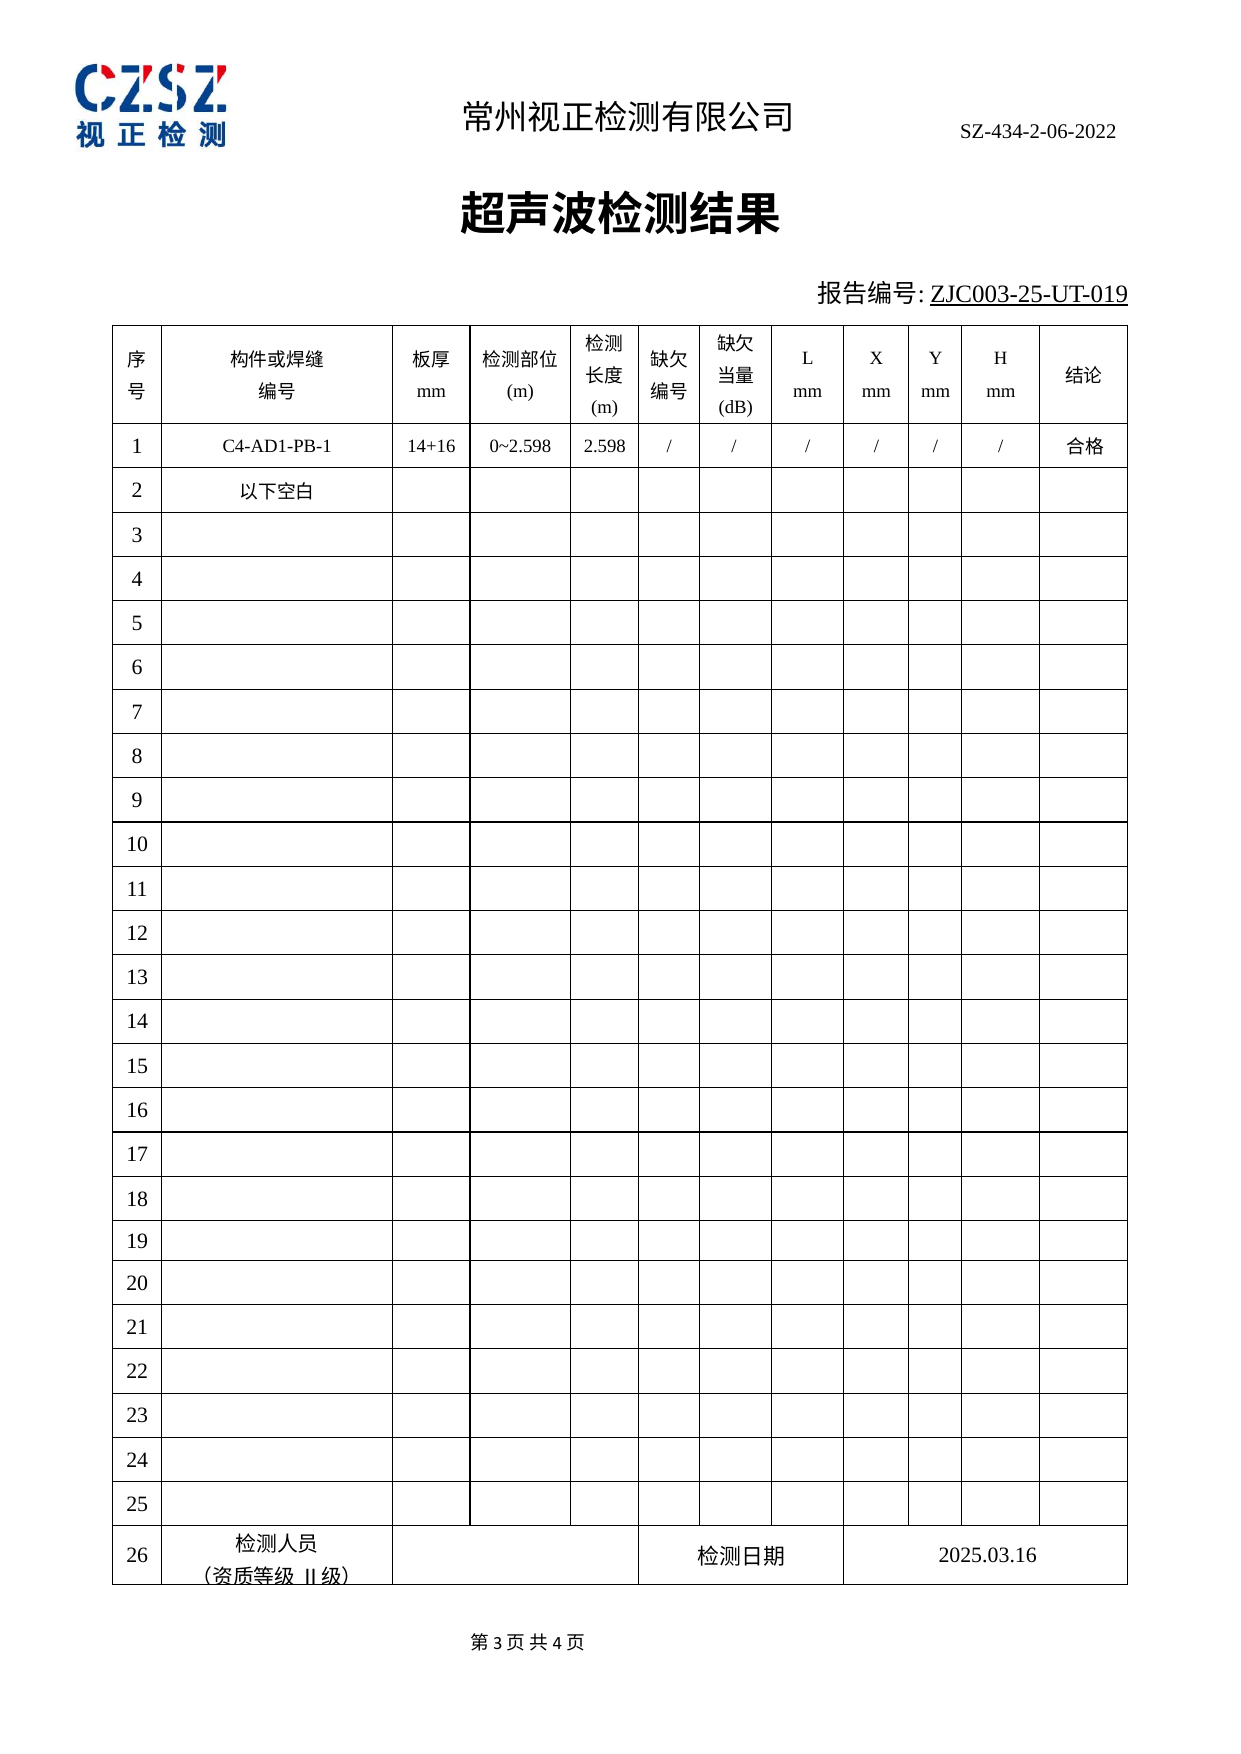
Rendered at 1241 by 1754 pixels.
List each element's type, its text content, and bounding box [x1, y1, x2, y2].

table_cell [909, 645, 961, 689]
table_cell [772, 1088, 843, 1131]
table_cell [772, 513, 843, 556]
table_cell 1 [113, 424, 161, 467]
table_cell [962, 1394, 1039, 1437]
table_cell [772, 955, 843, 998]
table_cell [909, 778, 961, 821]
table_cell [1040, 1044, 1127, 1087]
picture [66, 51, 234, 153]
table_cell [162, 1305, 392, 1348]
table_header X mm [844, 326, 908, 423]
table_cell [844, 1133, 908, 1176]
table_cell [471, 1044, 570, 1087]
table_cell [471, 690, 570, 733]
table_cell [639, 867, 699, 910]
table_cell [571, 1394, 638, 1437]
table_cell [162, 1088, 392, 1131]
table_cell [909, 1088, 961, 1131]
table_cell [162, 690, 392, 733]
table_cell [700, 734, 771, 777]
table_cell [844, 1394, 908, 1437]
table_cell [700, 1349, 771, 1392]
table_cell [844, 1177, 908, 1220]
table_cell 24 [113, 1438, 161, 1481]
table_cell [471, 778, 570, 821]
table_cell [393, 1438, 469, 1481]
table_cell [962, 734, 1039, 777]
table_cell [393, 1261, 469, 1304]
table_cell [1040, 557, 1127, 600]
table_cell [393, 1088, 469, 1131]
table_cell [909, 1044, 961, 1087]
table_cell [571, 468, 638, 512]
table_cell [1040, 1394, 1127, 1437]
table_cell [844, 513, 908, 556]
table_cell [471, 1305, 570, 1348]
table_cell [162, 1438, 392, 1481]
table_cell [393, 911, 469, 954]
table_cell [909, 823, 961, 866]
table_cell [909, 1349, 961, 1392]
table_cell [962, 1305, 1039, 1348]
table_cell [844, 955, 908, 998]
table_cell [844, 645, 908, 689]
table_cell [844, 1044, 908, 1087]
table_cell [909, 1482, 961, 1525]
table_cell [162, 734, 392, 777]
table_cell [393, 734, 469, 777]
table_cell [772, 1044, 843, 1087]
table_cell [962, 1000, 1039, 1043]
table_cell [571, 645, 638, 689]
table_cell [471, 1177, 570, 1220]
table_cell [393, 1221, 469, 1260]
table_cell [393, 1482, 469, 1525]
table_cell [639, 1438, 699, 1481]
table_cell [1040, 690, 1127, 733]
table_cell 6 [113, 645, 161, 689]
table_cell [700, 1133, 771, 1176]
table_cell [844, 557, 908, 600]
table_cell [393, 867, 469, 910]
table_cell [962, 1261, 1039, 1304]
table_cell [844, 1221, 908, 1260]
table_cell [700, 601, 771, 644]
table_cell [571, 1177, 638, 1220]
table_cell [639, 955, 699, 998]
table_cell [909, 1177, 961, 1220]
table_cell [909, 557, 961, 600]
table_cell 17 [113, 1133, 161, 1176]
table_header H mm [962, 326, 1039, 423]
table_cell [162, 867, 392, 910]
table_cell [639, 690, 699, 733]
table_cell [393, 1349, 469, 1392]
table_cell [962, 1438, 1039, 1481]
table_cell [162, 1044, 392, 1087]
table_cell [700, 911, 771, 954]
table_cell 19 [113, 1221, 161, 1260]
table_cell [571, 1133, 638, 1176]
table_cell [1040, 1133, 1127, 1176]
table_cell [571, 601, 638, 644]
table_cell [1040, 867, 1127, 910]
table_cell [1040, 1000, 1127, 1043]
table_cell [393, 1177, 469, 1220]
table_cell [962, 601, 1039, 644]
table_cell [639, 778, 699, 821]
table_cell [162, 778, 392, 821]
table_cell 检测日期 [639, 1526, 843, 1584]
table_cell [909, 468, 961, 512]
table_cell [772, 1133, 843, 1176]
table_cell [1040, 1221, 1127, 1260]
table_cell 9 [113, 778, 161, 821]
table_cell [571, 1482, 638, 1525]
table_cell 7 [113, 690, 161, 733]
table_cell [909, 1438, 961, 1481]
table_cell 22 [113, 1349, 161, 1392]
table_cell [962, 513, 1039, 556]
table_cell [772, 823, 843, 866]
table_cell / [909, 424, 961, 467]
table_cell [571, 955, 638, 998]
table_cell [700, 468, 771, 512]
table_cell [1040, 823, 1127, 866]
table_cell [962, 468, 1039, 512]
table_cell [772, 734, 843, 777]
table_cell [571, 778, 638, 821]
table_cell [962, 1349, 1039, 1392]
table_cell [162, 1261, 392, 1304]
table_cell [471, 1394, 570, 1437]
table_cell 14+16 [393, 424, 469, 467]
table_cell 16 [113, 1088, 161, 1131]
table_cell 检测人员 （资质等级 Ⅱ级） [162, 1526, 392, 1584]
table_cell [962, 1482, 1039, 1525]
table_header 检测 长度 (m) [571, 326, 638, 423]
table_cell 15 [113, 1044, 161, 1087]
table_cell [700, 1177, 771, 1220]
table_cell [639, 645, 699, 689]
table_cell [1040, 911, 1127, 954]
table_cell [1040, 645, 1127, 689]
table_cell [772, 1221, 843, 1260]
table_cell [1040, 1305, 1127, 1348]
table_cell [639, 1261, 699, 1304]
table_cell [471, 1482, 570, 1525]
table_cell [909, 1394, 961, 1437]
table_cell [700, 867, 771, 910]
table_cell 23 [113, 1394, 161, 1437]
table_cell [471, 645, 570, 689]
table_cell [571, 513, 638, 556]
table_cell [471, 955, 570, 998]
table_cell [571, 1305, 638, 1348]
table_cell [909, 601, 961, 644]
table_cell [471, 734, 570, 777]
table_cell [471, 1000, 570, 1043]
table_cell [1040, 513, 1127, 556]
table_cell [393, 823, 469, 866]
table_cell [571, 911, 638, 954]
table_cell [700, 1000, 771, 1043]
table_cell [471, 557, 570, 600]
table_cell [162, 1394, 392, 1437]
table_cell [471, 823, 570, 866]
table_cell / [962, 424, 1039, 467]
table_cell [393, 557, 469, 600]
table_cell [162, 1177, 392, 1220]
table_cell [1040, 1177, 1127, 1220]
table_cell [639, 1349, 699, 1392]
table_cell / [639, 424, 699, 467]
table_cell [772, 690, 843, 733]
table_cell [1040, 468, 1127, 512]
table_cell [471, 1221, 570, 1260]
table_cell [1040, 1088, 1127, 1131]
table_cell [772, 645, 843, 689]
table_cell [962, 645, 1039, 689]
table_cell [772, 1482, 843, 1525]
table_cell 21 [113, 1305, 161, 1348]
table_header Y mm [909, 326, 961, 423]
table_cell [393, 645, 469, 689]
table_cell 20 [113, 1261, 161, 1304]
table_cell [162, 955, 392, 998]
table_cell [639, 734, 699, 777]
table_cell 26 [113, 1526, 161, 1584]
table_cell [772, 1261, 843, 1304]
table_cell [639, 1305, 699, 1348]
table_cell [571, 1438, 638, 1481]
table_cell [700, 1261, 771, 1304]
table_cell [844, 1261, 908, 1304]
table_cell [162, 645, 392, 689]
table_cell [471, 911, 570, 954]
table_cell [962, 911, 1039, 954]
table_cell 合格 [1040, 424, 1127, 467]
table_cell [700, 1482, 771, 1525]
table_cell [844, 867, 908, 910]
table_cell [1040, 1349, 1127, 1392]
table_cell [162, 911, 392, 954]
table_cell [639, 1177, 699, 1220]
table_cell [700, 823, 771, 866]
table_cell [1040, 955, 1127, 998]
table_cell [393, 1526, 638, 1584]
table_cell [772, 778, 843, 821]
table_cell [700, 1394, 771, 1437]
table_cell [844, 1088, 908, 1131]
table_cell [962, 1044, 1039, 1087]
table_cell [962, 1177, 1039, 1220]
table_cell [909, 1305, 961, 1348]
table_cell [1040, 601, 1127, 644]
table_cell 0~2.598 [471, 424, 570, 467]
table_cell [1040, 1482, 1127, 1525]
table_cell / [844, 424, 908, 467]
table_cell [909, 1221, 961, 1260]
table_cell 10 [113, 823, 161, 866]
table_cell [571, 1088, 638, 1131]
table_cell [700, 557, 771, 600]
table_cell [700, 1438, 771, 1481]
table_cell [962, 867, 1039, 910]
table_cell [962, 557, 1039, 600]
table_cell [393, 1305, 469, 1348]
table_header 缺欠当量 (dB) [700, 326, 771, 423]
text 报告编号: ZJC003-25-UT-019 [112, 259, 1128, 324]
table_cell [639, 1482, 699, 1525]
table_cell [844, 1349, 908, 1392]
table_cell [639, 823, 699, 866]
table_cell [471, 1349, 570, 1392]
table_cell [844, 1438, 908, 1481]
table_cell [393, 1133, 469, 1176]
table_cell [844, 1482, 908, 1525]
table_cell [639, 601, 699, 644]
table_cell [772, 867, 843, 910]
table_cell [700, 955, 771, 998]
table_cell [571, 1000, 638, 1043]
table_header 序号 [113, 326, 161, 423]
table_cell [844, 1305, 908, 1348]
table_cell [962, 690, 1039, 733]
table_cell [393, 1000, 469, 1043]
table_cell [471, 1261, 570, 1304]
table_cell [571, 690, 638, 733]
table_cell 12 [113, 911, 161, 954]
table_cell 18 [113, 1177, 161, 1220]
table_cell [909, 955, 961, 998]
table_cell [844, 734, 908, 777]
table_cell [700, 1221, 771, 1260]
table_cell [772, 1438, 843, 1481]
table_cell [700, 1088, 771, 1131]
table_cell 以下空白 [162, 468, 392, 512]
table_cell 8 [113, 734, 161, 777]
table_cell [393, 1044, 469, 1087]
table_cell [1040, 734, 1127, 777]
table_cell [844, 468, 908, 512]
table_cell [393, 468, 469, 512]
table_cell [844, 1000, 908, 1043]
table_cell [639, 1044, 699, 1087]
text 超声波检测结果 [112, 162, 1128, 259]
table_cell [571, 867, 638, 910]
table_cell [772, 1349, 843, 1392]
table_cell 5 [113, 601, 161, 644]
table_cell [962, 1088, 1039, 1131]
table_cell [471, 867, 570, 910]
table_cell C4-AD1-PB-1 [162, 424, 392, 467]
table_cell [639, 557, 699, 600]
table_cell [393, 601, 469, 644]
table_cell [393, 513, 469, 556]
table_cell [844, 778, 908, 821]
table_cell [962, 823, 1039, 866]
table_cell [393, 1394, 469, 1437]
table_cell [571, 734, 638, 777]
table_cell [471, 1088, 570, 1131]
table_header 结论 [1040, 326, 1127, 423]
table_cell 11 [113, 867, 161, 910]
table_cell 2.598 [571, 424, 638, 467]
table_cell [909, 1000, 961, 1043]
table_cell [162, 601, 392, 644]
table_cell [639, 1221, 699, 1260]
table_cell 2025.03.16 [844, 1526, 1127, 1584]
table_cell [700, 1305, 771, 1348]
table_cell [639, 911, 699, 954]
table_cell [962, 1133, 1039, 1176]
table_cell [639, 513, 699, 556]
table_cell [700, 690, 771, 733]
table_cell [471, 1438, 570, 1481]
table_cell [162, 1349, 392, 1392]
table_cell [162, 513, 392, 556]
table_cell [471, 1133, 570, 1176]
table_cell [1040, 1261, 1127, 1304]
table_cell [962, 955, 1039, 998]
table_header 构件或焊缝 编号 [162, 326, 392, 423]
table_cell [639, 468, 699, 512]
table_cell [471, 601, 570, 644]
table_cell [844, 690, 908, 733]
table_cell [639, 1088, 699, 1131]
table_cell [571, 1221, 638, 1260]
table_cell [162, 1221, 392, 1260]
table_cell [772, 1000, 843, 1043]
table_cell [571, 557, 638, 600]
table_cell [772, 468, 843, 512]
table_cell [162, 1000, 392, 1043]
table_cell [700, 1044, 771, 1087]
table_cell [844, 823, 908, 866]
table_cell 13 [113, 955, 161, 998]
table_cell [909, 513, 961, 556]
table_cell 4 [113, 557, 161, 600]
table_header 板厚mm [393, 326, 469, 423]
table_cell [162, 1133, 392, 1176]
table_cell [1040, 1438, 1127, 1481]
table_cell [471, 468, 570, 512]
table_cell [772, 911, 843, 954]
table_header L mm [772, 326, 843, 423]
table_cell [639, 1000, 699, 1043]
table_cell [909, 1133, 961, 1176]
table_cell [393, 690, 469, 733]
table_cell [162, 1482, 392, 1525]
table_cell [844, 601, 908, 644]
table_cell [571, 1044, 638, 1087]
table_cell [162, 823, 392, 866]
table_cell / [772, 424, 843, 467]
table_cell [393, 955, 469, 998]
table_cell [962, 1221, 1039, 1260]
table_cell 14 [113, 1000, 161, 1043]
table_cell [844, 911, 908, 954]
table_cell / [700, 424, 771, 467]
table_cell [639, 1133, 699, 1176]
table_cell [571, 1349, 638, 1392]
table_cell [772, 1394, 843, 1437]
table_cell [700, 513, 771, 556]
table_cell [772, 1305, 843, 1348]
table_cell [162, 557, 392, 600]
table_cell [909, 911, 961, 954]
table_header 缺欠 编号 [639, 326, 699, 423]
table_header 检测部位 (m) [471, 326, 570, 423]
table_cell [909, 867, 961, 910]
table_cell [571, 1261, 638, 1304]
table_cell [962, 778, 1039, 821]
table_cell [571, 823, 638, 866]
table_cell [393, 778, 469, 821]
table_cell [909, 690, 961, 733]
table_cell [909, 1261, 961, 1304]
table_cell [772, 1177, 843, 1220]
table_cell [639, 1394, 699, 1437]
table_cell 3 [113, 513, 161, 556]
table_cell [772, 557, 843, 600]
table_cell [700, 778, 771, 821]
table_cell 2 [113, 468, 161, 512]
table_cell [909, 734, 961, 777]
table_cell [772, 601, 843, 644]
table_cell [471, 513, 570, 556]
table_cell 25 [113, 1482, 161, 1525]
table_cell [1040, 778, 1127, 821]
table_cell [700, 645, 771, 689]
